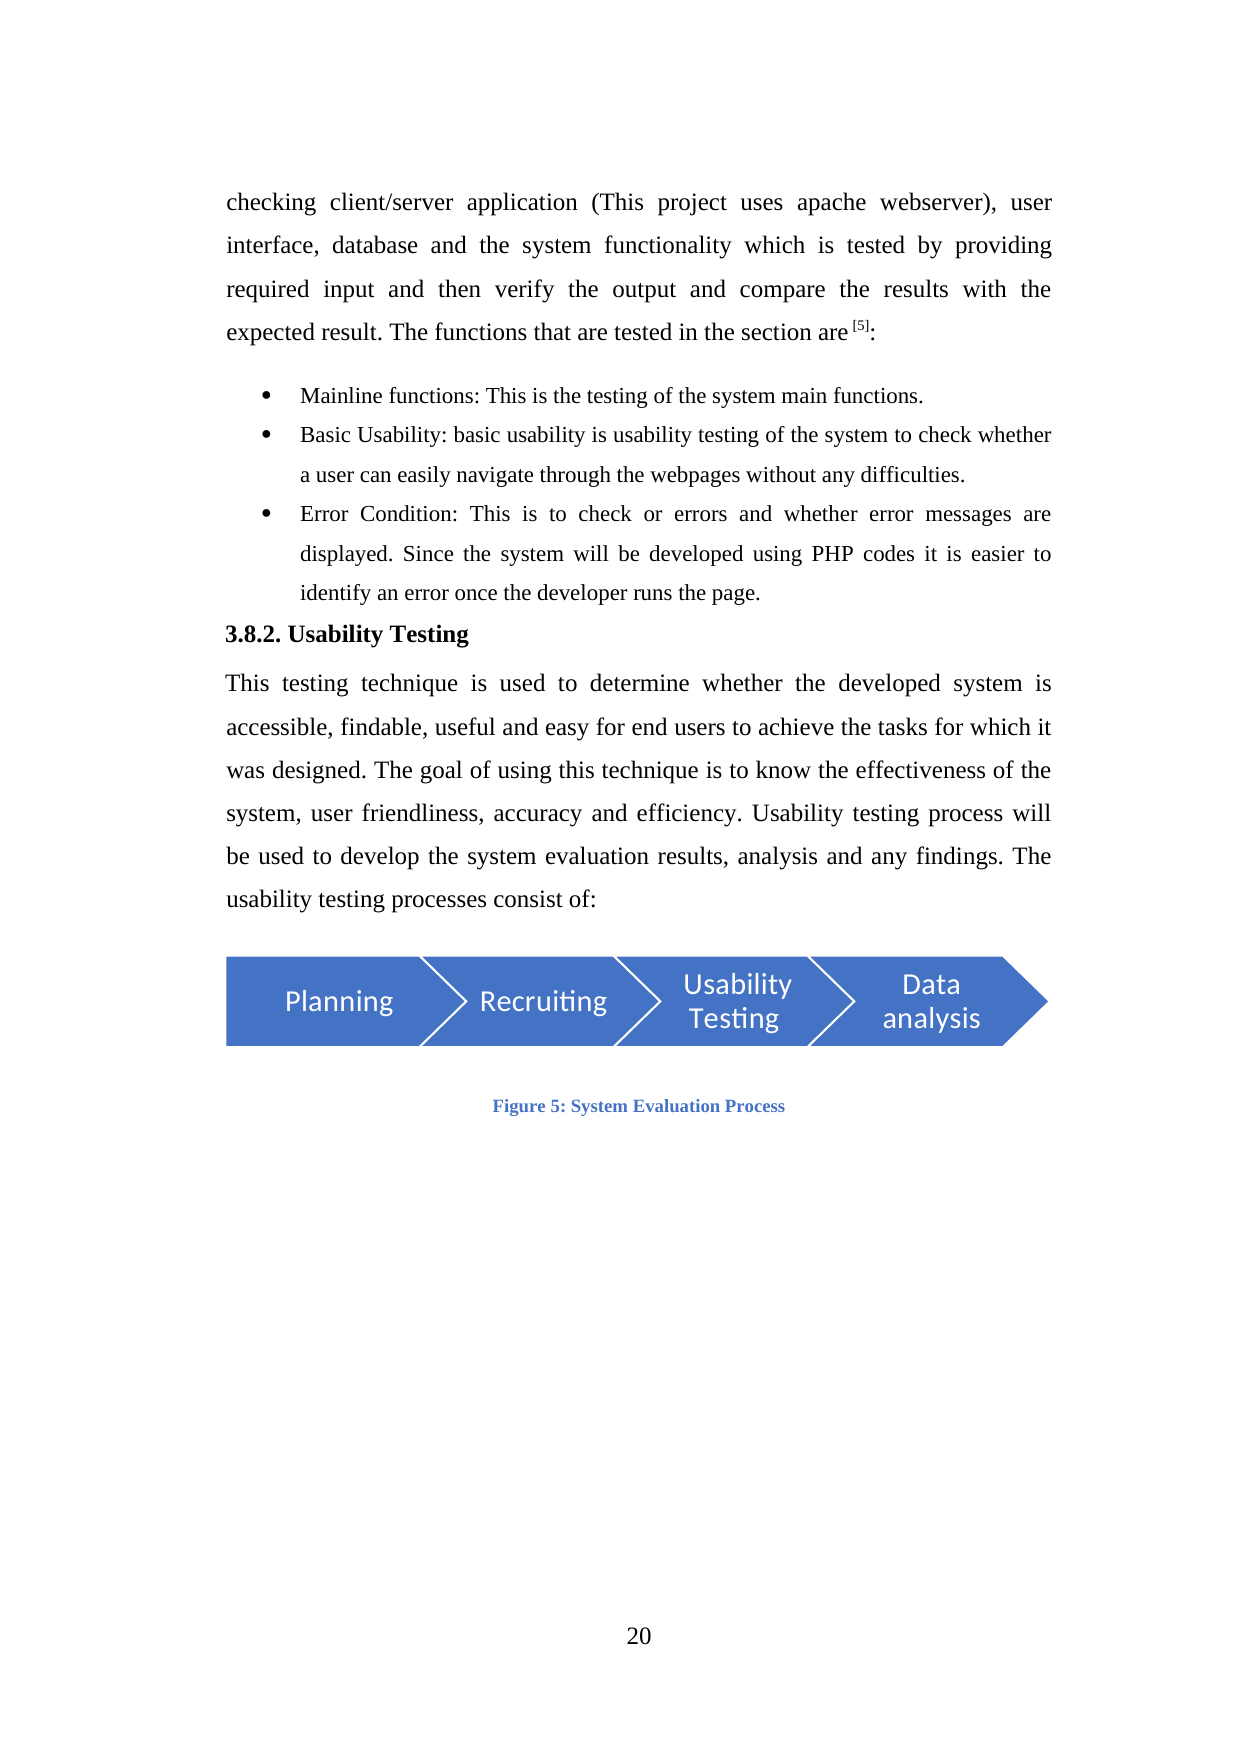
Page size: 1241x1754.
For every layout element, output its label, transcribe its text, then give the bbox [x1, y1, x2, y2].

text Figure 5: System Evaluation Process [225, 1095, 1053, 1116]
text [225, 187, 1053, 346]
text This testing technique is used to determine whether the developed system is accessible, findable, useful and easy for end users to achieve the tasks for which it was designed. The goal of using this technique is to know the effectiveness of the system, user friendliness, accuracy and efficiency. Usability testing process will be used to develop the system evaluation results, analysis and any findings. The usability testing processes consist of: [225, 668, 1053, 913]
list Mainline functions: This is the testing of the system main functions. [262, 382, 1053, 408]
list Basic Usability: basic usability is usability testing of the system to check whether a user can easily navigate through the webpages without any difficulties. [262, 421, 1053, 487]
subtitle 3.8.2. Usability Testing [225, 619, 1052, 647]
list Error Condition: This is to check or errors and whether error messages are displayed. Since the system will be developed using PHP codes it is easier to identify an error once the developer runs the page. [262, 500, 1053, 606]
